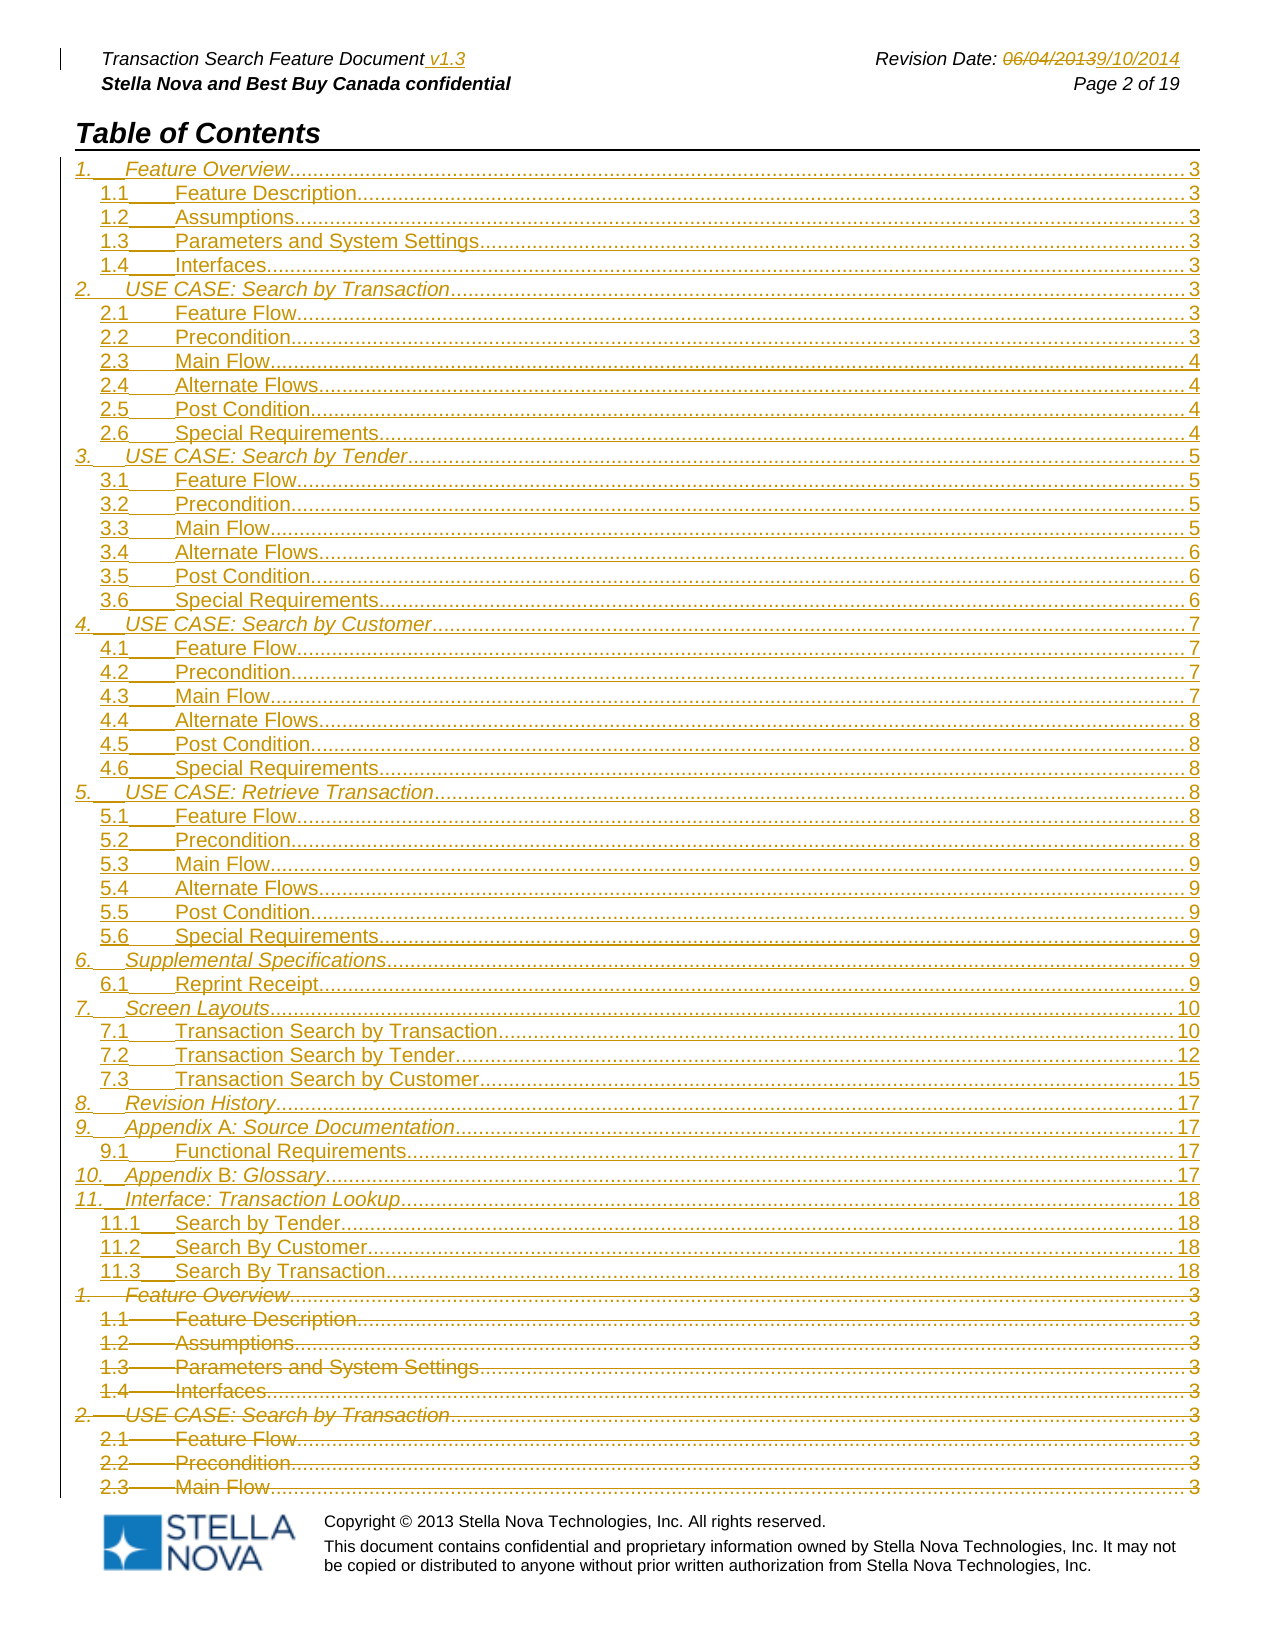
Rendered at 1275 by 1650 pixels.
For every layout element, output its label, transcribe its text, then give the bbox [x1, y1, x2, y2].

picture [101, 1506, 299, 1581]
text Table of Contents [75, 116, 1200, 149]
